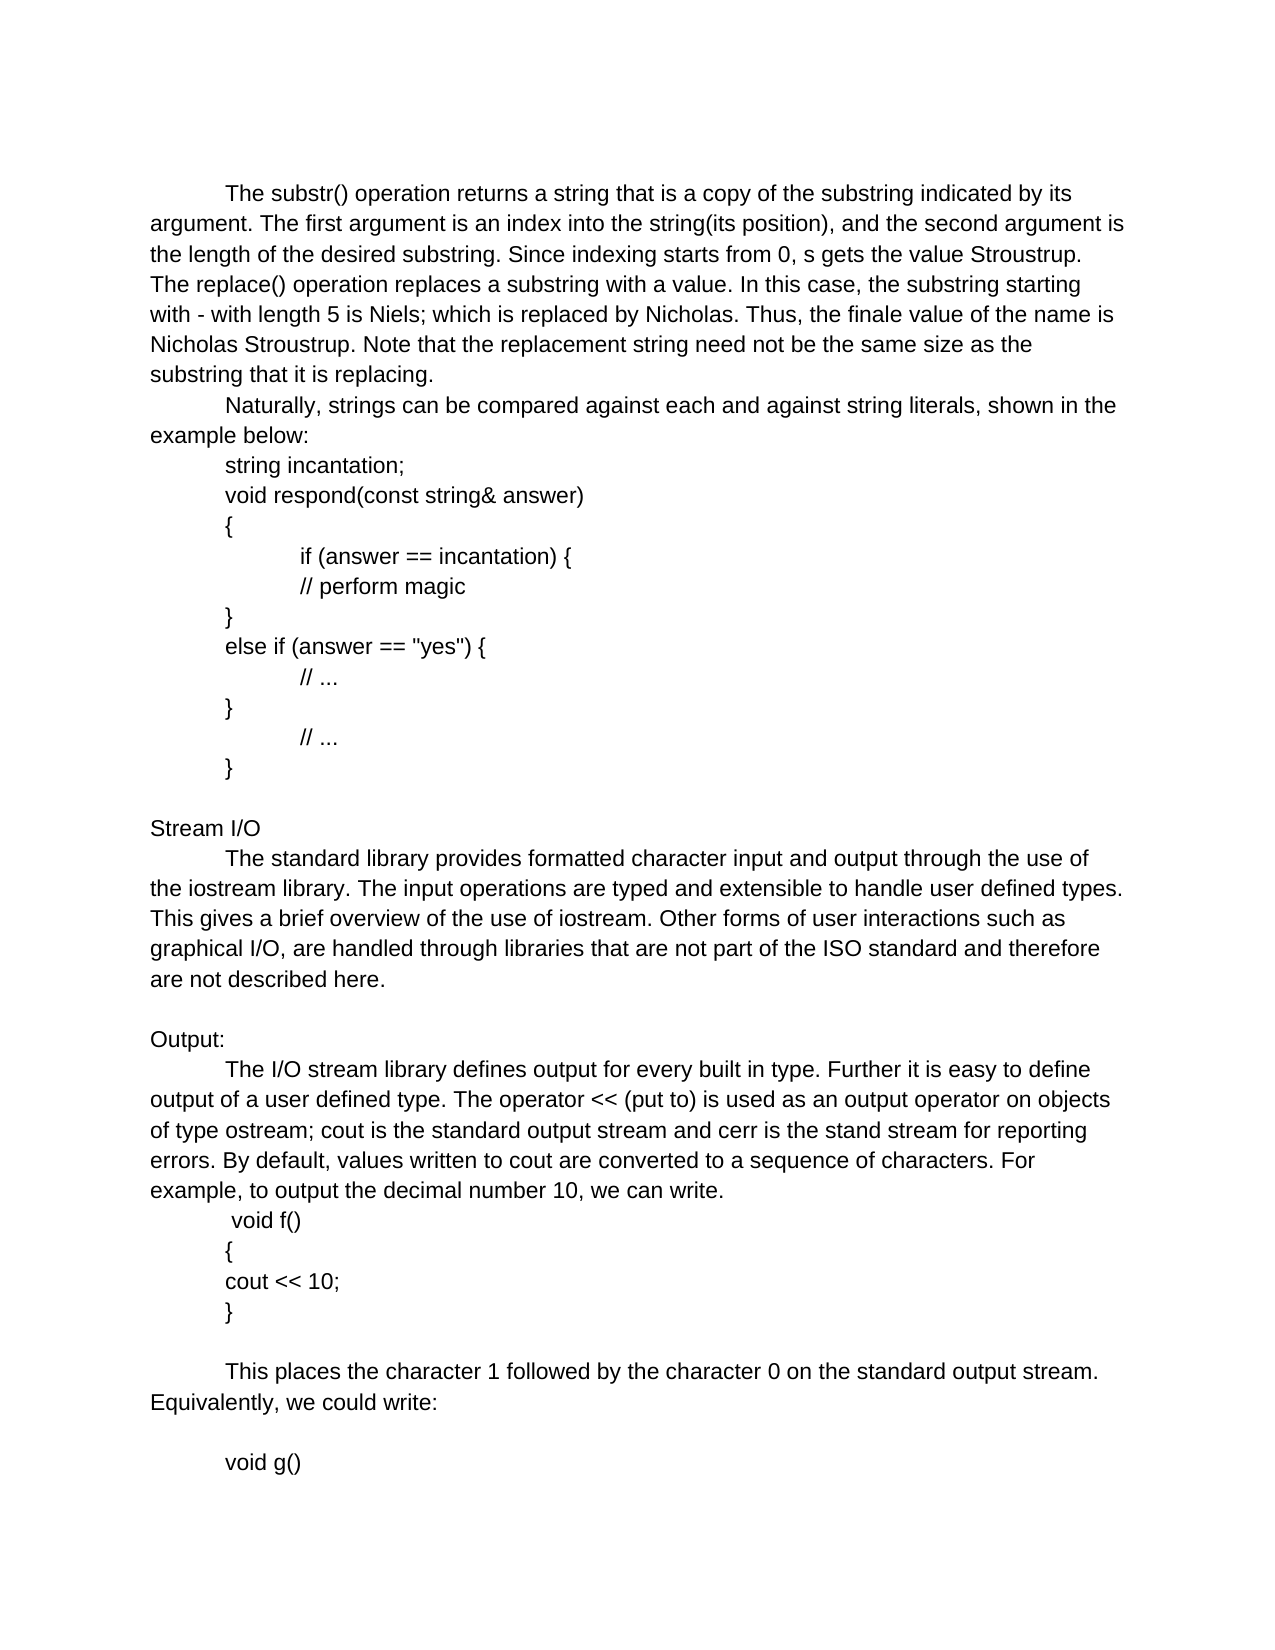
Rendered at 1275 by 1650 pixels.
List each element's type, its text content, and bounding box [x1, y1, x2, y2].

text } [150, 1298, 1125, 1324]
text } [150, 754, 1125, 781]
text The substr() operation returns a string that is a copy of the substring indicated by its argument. The first argument is an index into the string(its position), and the second argument is the length of the desired substring. Since indexing starts from 0, s gets the value Stroustrup. The replace() operation replaces a substring with a value. In this case, the substring starting with - with length 5 is Niels; which is replaced by Nicholas. Thus, the finale value of the name is Nicholas Stroustrup. Note that the replacement string need not be the same size as the substring that it is replacing. [150, 180, 1125, 388]
text The standard library provides formatted character input and output through the use of the iostream library. The input operations are typed and extensible to handle user defined types. This gives a brief overview of the use of iostream. Other forms of user interactions such as graphical I/O, are handled through libraries that are not part of the ISO standard and therefore are not described here. [150, 845, 1125, 992]
text This places the character 1 followed by the character 0 on the standard output stream. [150, 1358, 1125, 1385]
text // ... [225, 663, 1125, 690]
text void g() [150, 1449, 1125, 1475]
text } [150, 603, 1125, 629]
text else if (answer == "yes") { [150, 633, 1125, 660]
text { [150, 1237, 1125, 1264]
text // perform magic [225, 573, 1125, 599]
text // ... [225, 724, 1125, 750]
text Stream I/O [150, 814, 1125, 841]
text void f() [150, 1207, 1125, 1234]
text Naturally, strings can be compared against each and against string literals, shown in the example below: [150, 392, 1125, 448]
text string incantation; [150, 452, 1125, 478]
text { [150, 512, 1125, 539]
text if (answer == incantation) { [225, 543, 1125, 569]
text } [150, 694, 1125, 720]
text Output: [150, 1026, 1125, 1052]
text void respond(const string& answer) [150, 482, 1125, 509]
text Equivalently, we could write: [150, 1388, 1125, 1415]
text cout << 10; [150, 1268, 1125, 1294]
text The I/O stream library defines output for every built in type. Further it is easy to define output of a user defined type. The operator << (put to) is used as an output operator on objects of type ostream; cout is the standard output stream and cerr is the stand stream for reporting errors. By default, values written to cout are converted to a sequence of characters. For example, to output the decimal number 10, we can write. [150, 1056, 1125, 1203]
